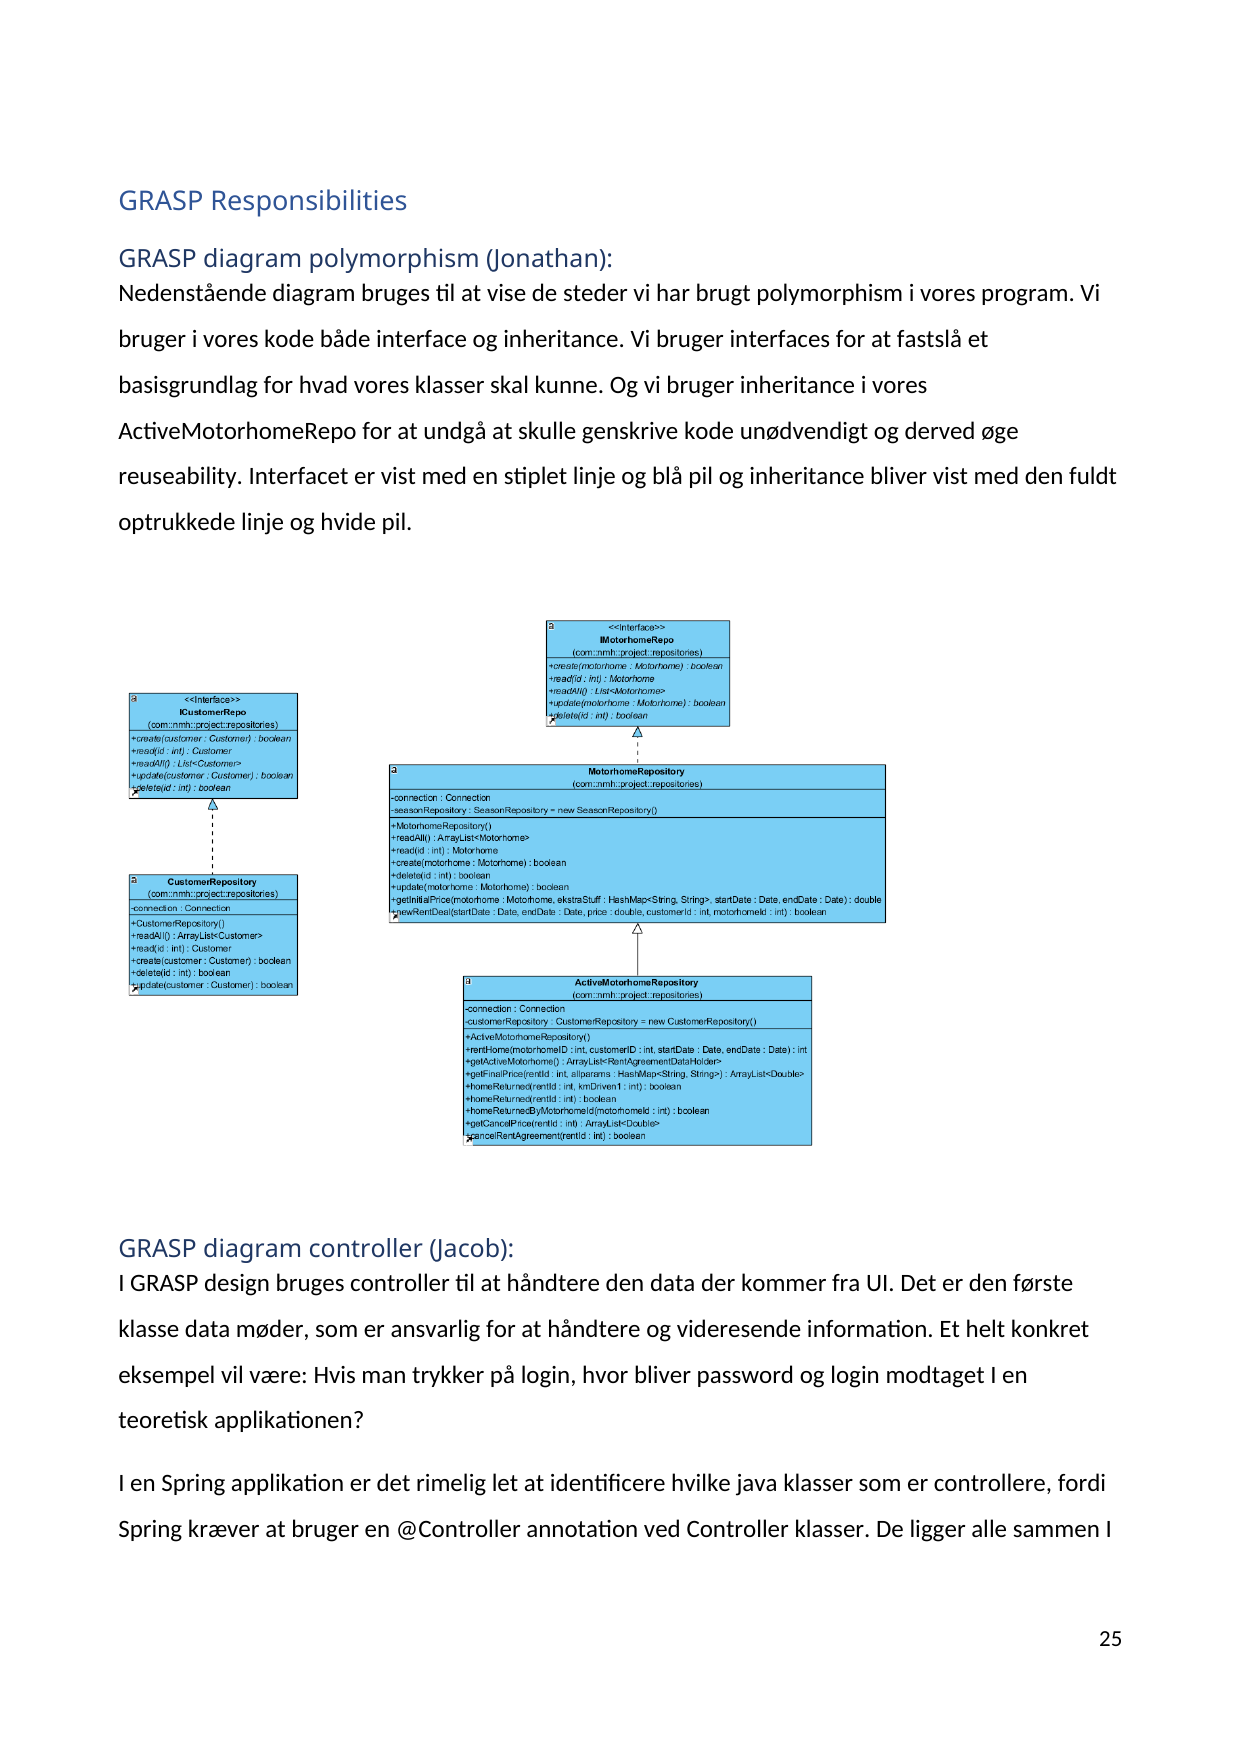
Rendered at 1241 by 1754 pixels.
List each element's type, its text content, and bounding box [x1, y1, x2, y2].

text I GRASP design bruges controller til at håndtere den data der kommer fra UI. Det er den første klasse data møder, som er ansvarlig for at håndtere og videresende information. Et helt konkret eksempel vil være: Hvis man trykker på login, hvor bliver password og login modtaget I en teoretisk applikationen? [118, 1267, 1122, 1435]
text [118, 1467, 1122, 1543]
subtitle GRASP Responsibilities [118, 181, 1122, 218]
subtitle GRASP diagram polymorphism (Jonathan): [118, 241, 1122, 275]
subtitle GRASP diagram controller (Jacob): [118, 1231, 1122, 1265]
text Nedenstående diagram bruges til at vise de steder vi har brugt polymorphism i vores program. Vi bruger i vores kode både interface og inheritance. Vi bruger interfaces for at fastslå et basisgrundlag for hvad vores klasser skal kunne. Og vi bruger inheritance i vores ActiveMotorhomeRepo for at undgå at skulle genskrive kode unødvendigt og derved øge reuseability. Interfacet er vist med en stiplet linje og blå pil og inheritance bliver vist med den fuldt optrukkede linje og hvide pil. [118, 278, 1122, 537]
picture [118, 615, 894, 1151]
